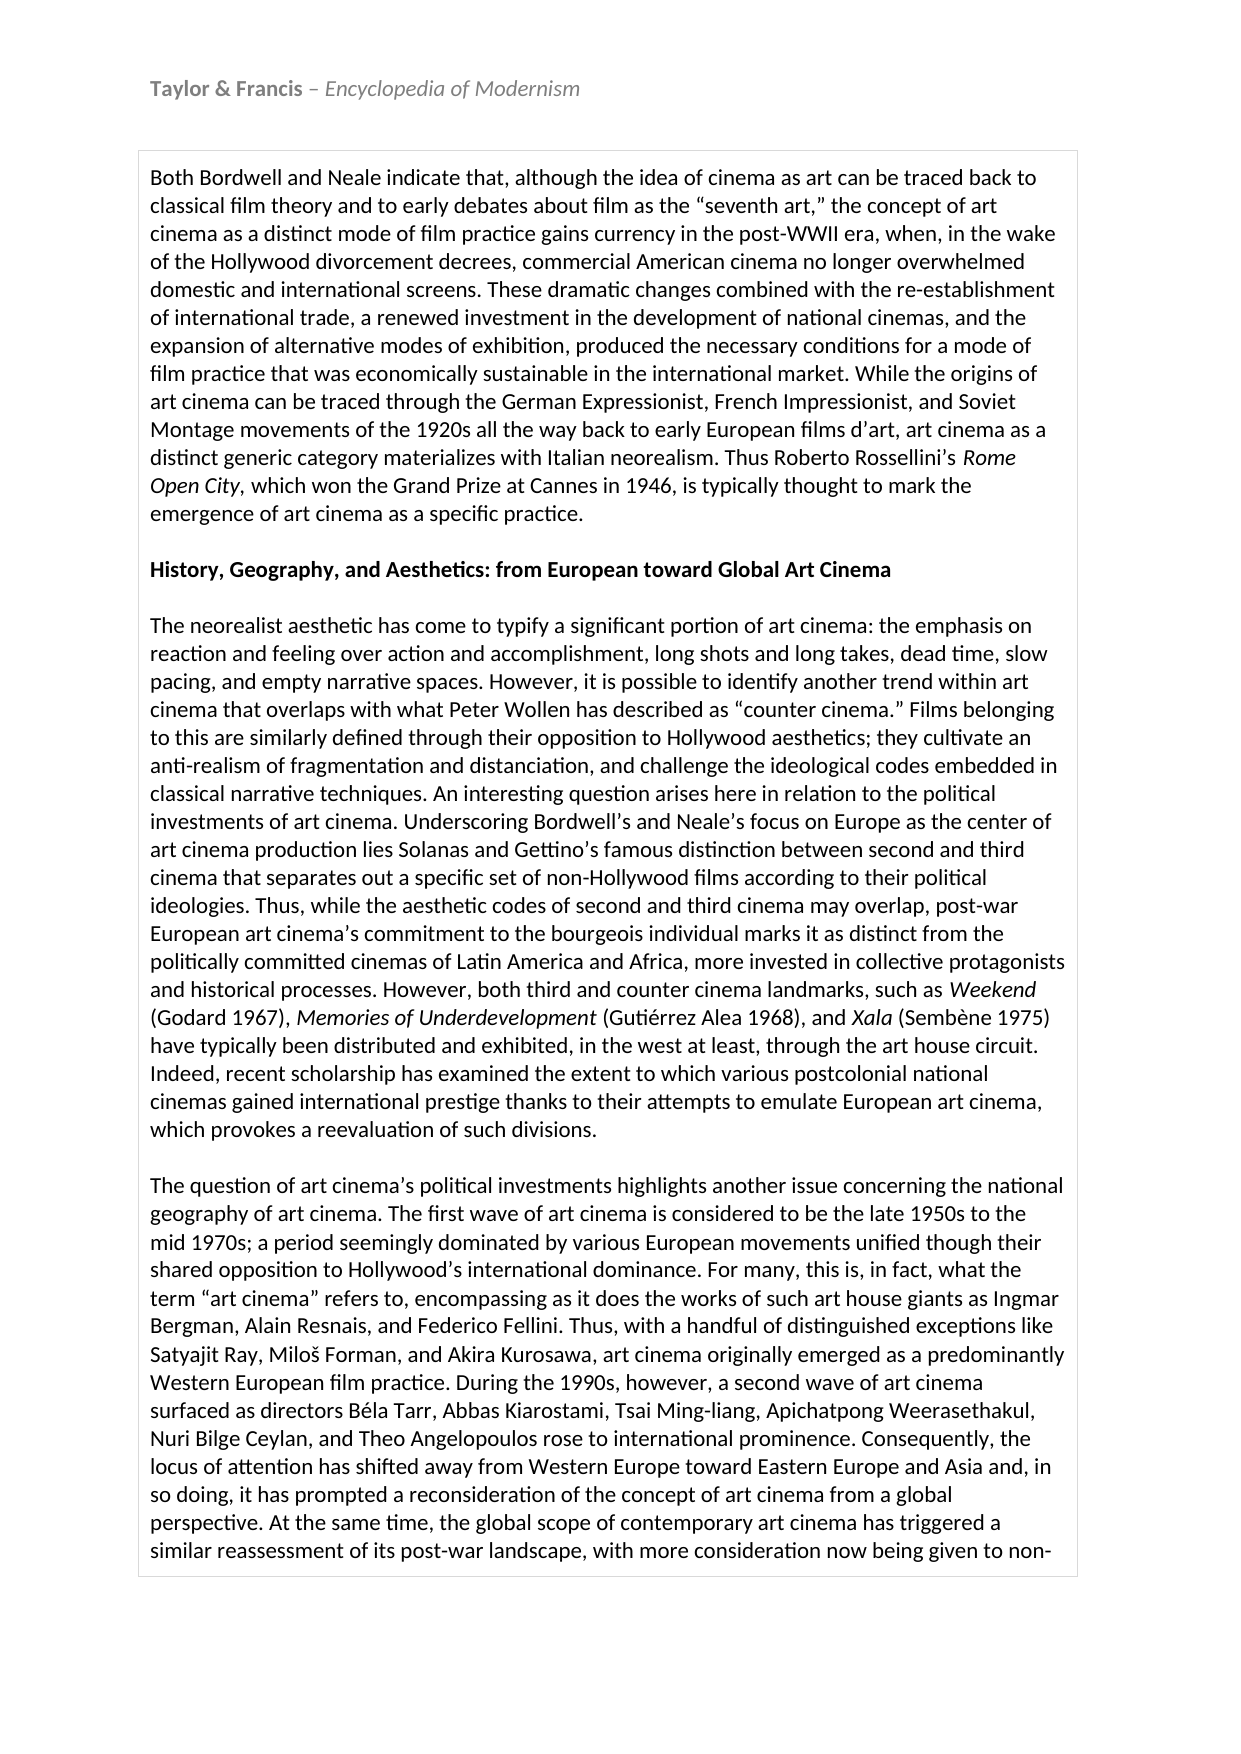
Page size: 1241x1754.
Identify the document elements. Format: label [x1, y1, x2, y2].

table_cell [139, 151, 1077, 1576]
